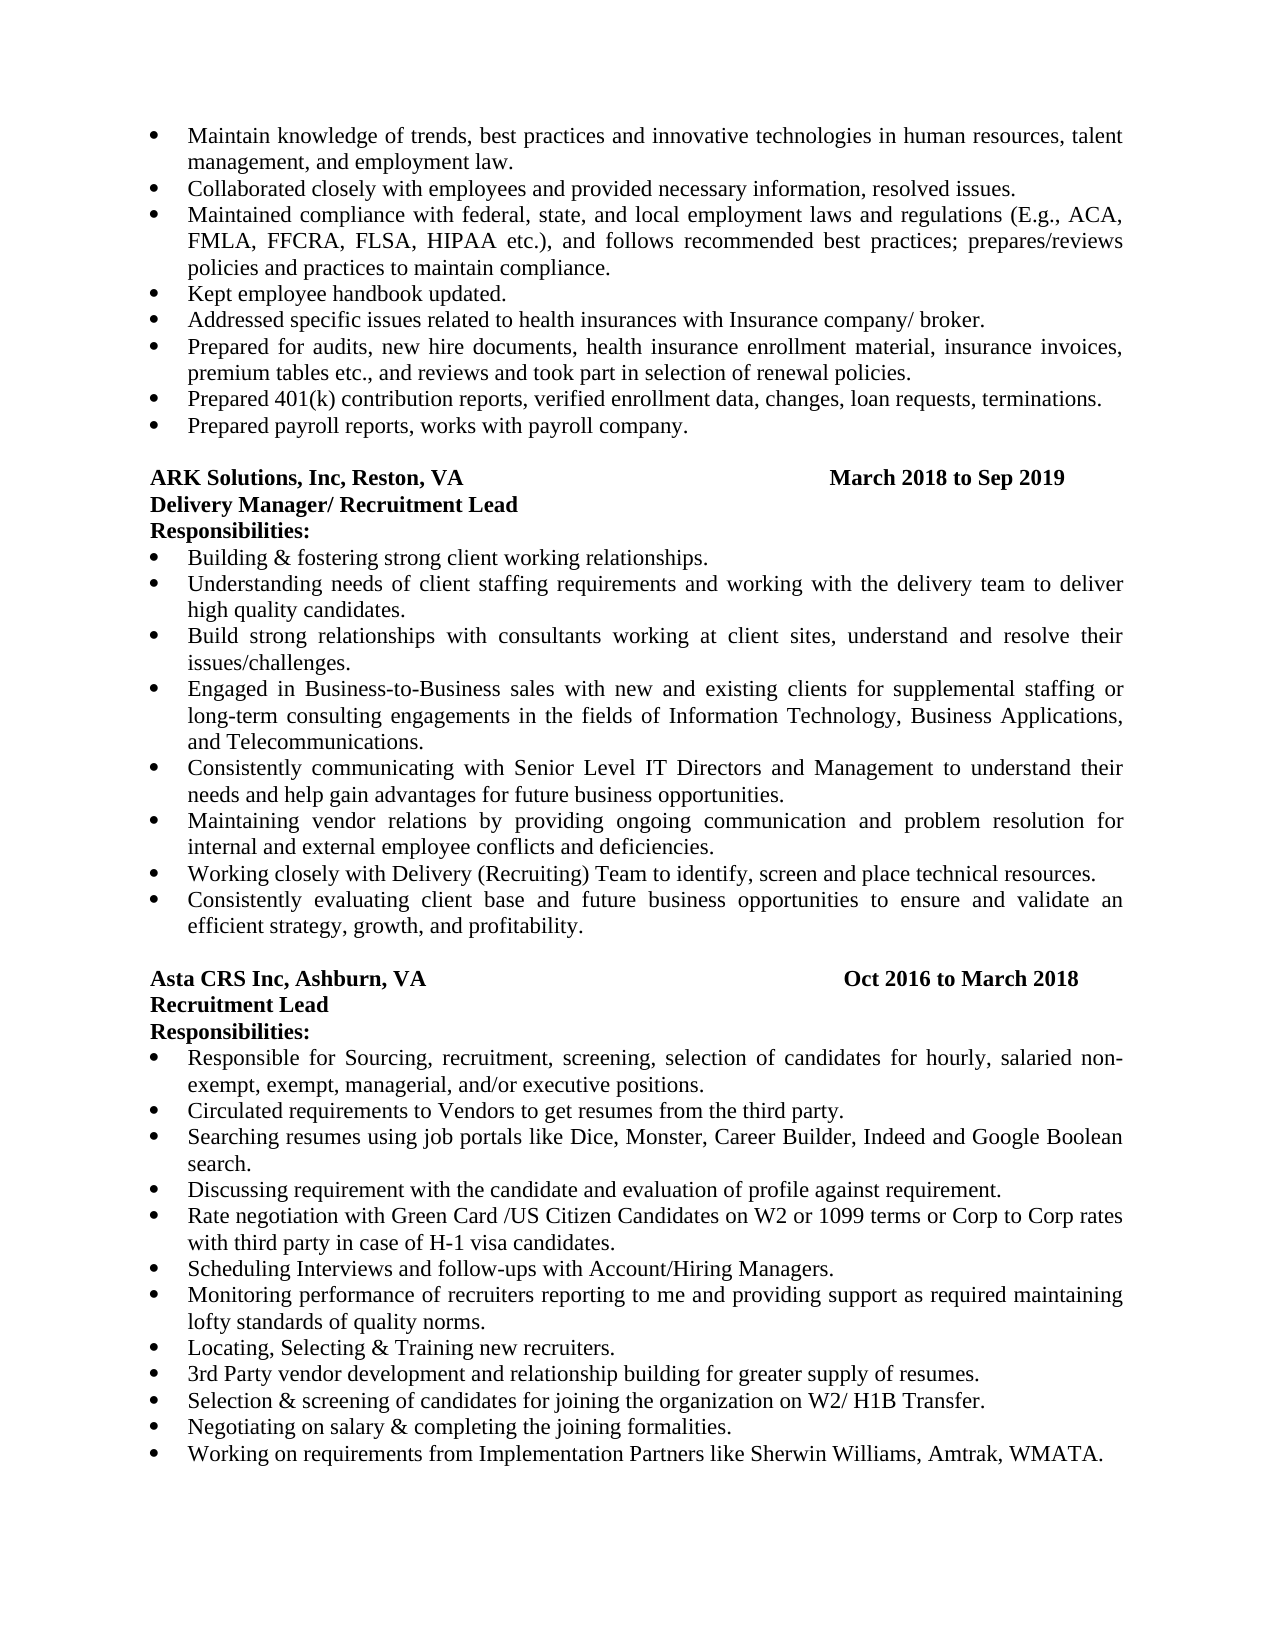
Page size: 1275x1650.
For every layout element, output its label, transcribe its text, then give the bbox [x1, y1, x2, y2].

list Maintained compliance with federal, state, and local employment laws and regulations (E.g., ACA, FMLA, FFCRA, FLSA, HIPAA etc.), and follows recommended best practices; prepares/reviews policies and practices to maintain compliance. [150, 201, 1125, 280]
list Discussing requirement with the candidate and evaluation of profile against requirement. [150, 1176, 1125, 1202]
text Asta CRS Inc, Ashburn, VA Oct 2016 to March 2018 [150, 965, 1125, 992]
list Prepared payroll reports, works with payroll company. [150, 412, 1125, 438]
list Collaborated closely with employees and provided necessary information, resolved issues. [150, 174, 1125, 201]
list Responsible for Sourcing, recruitment, screening, selection of candidates for hourly, salaried non-exempt, exempt, managerial, and/or executive positions. [150, 1044, 1125, 1097]
list Building & fostering strong client working relationships. [150, 543, 1125, 570]
list 3rd Party vendor development and relationship building for greater supply of resumes. [150, 1361, 1125, 1387]
list Selection & screening of candidates for joining the organization on W2/ H1B Transfer. [150, 1387, 1125, 1413]
text Delivery Manager/ Recruitment Lead [150, 491, 1125, 517]
list Addressed specific issues related to health insurances with Insurance company/ broker. [150, 306, 1125, 333]
list Maintain knowledge of trends, best practices and innovative technologies in human resources, talent management, and employment law. [150, 122, 1125, 174]
list Circulated requirements to Vendors to get resumes from the third party. [150, 1097, 1125, 1123]
text Recruitment Lead [150, 992, 1125, 1018]
list Prepared 401(k) contribution reports, verified enrollment data, changes, loan requests, terminations. [150, 385, 1125, 412]
text Responsibilities: [150, 517, 1125, 543]
list Working on requirements from Implementation Partners like Sherwin Williams, Amtrak, WMATA. [150, 1439, 1125, 1466]
text ARK Solutions, Inc, Reston, VA March 2018 to Sep 2019 [150, 464, 1125, 491]
list Understanding needs of client staffing requirements and working with the delivery team to deliver high quality candidates. [150, 570, 1125, 623]
list Engaged in Business-to-Business sales with new and existing clients for supplemental staffing or long-term consulting engagements in the fields of Information Technology, Business Applications, and Telecommunications. [150, 675, 1125, 754]
list Maintaining vendor relations by providing ongoing communication and problem resolution for internal and external employee conflicts and deficiencies. [150, 807, 1125, 860]
list Prepared for audits, new hire documents, health insurance enrollment material, insurance invoices, premium tables etc., and reviews and took part in selection of renewal policies. [150, 333, 1125, 385]
list Kept employee handbook updated. [150, 280, 1125, 306]
list Consistently communicating with Senior Level IT Directors and Management to understand their needs and help gain advantages for future business opportunities. [150, 754, 1125, 807]
list Monitoring performance of recruiters reporting to me and providing support as required maintaining lofty standards of quality norms. [150, 1281, 1125, 1334]
list Locating, Selecting & Training new recruiters. [150, 1334, 1125, 1361]
list Scheduling Interviews and follow-ups with Account/Hiring Managers. [150, 1255, 1125, 1281]
text Responsibilities: [150, 1018, 1125, 1044]
list Working closely with Delivery (Recruiting) Team to identify, screen and place technical resources. [150, 860, 1125, 886]
list Rate negotiation with Green Card /US Citizen Candidates on W2 or 1099 terms or Corp to Corp rates with third party in case of H-1 visa candidates. [150, 1202, 1125, 1255]
list Searching resumes using job portals like Dice, Monster, Career Builder, Indeed and Google Boolean search. [150, 1123, 1125, 1176]
list Consistently evaluating client base and future business opportunities to ensure and validate an efficient strategy, growth, and profitability. [150, 886, 1125, 939]
list Negotiating on salary & completing the joining formalities. [150, 1413, 1125, 1439]
list Build strong relationships with consultants working at client sites, understand and resolve their issues/challenges. [150, 623, 1125, 675]
